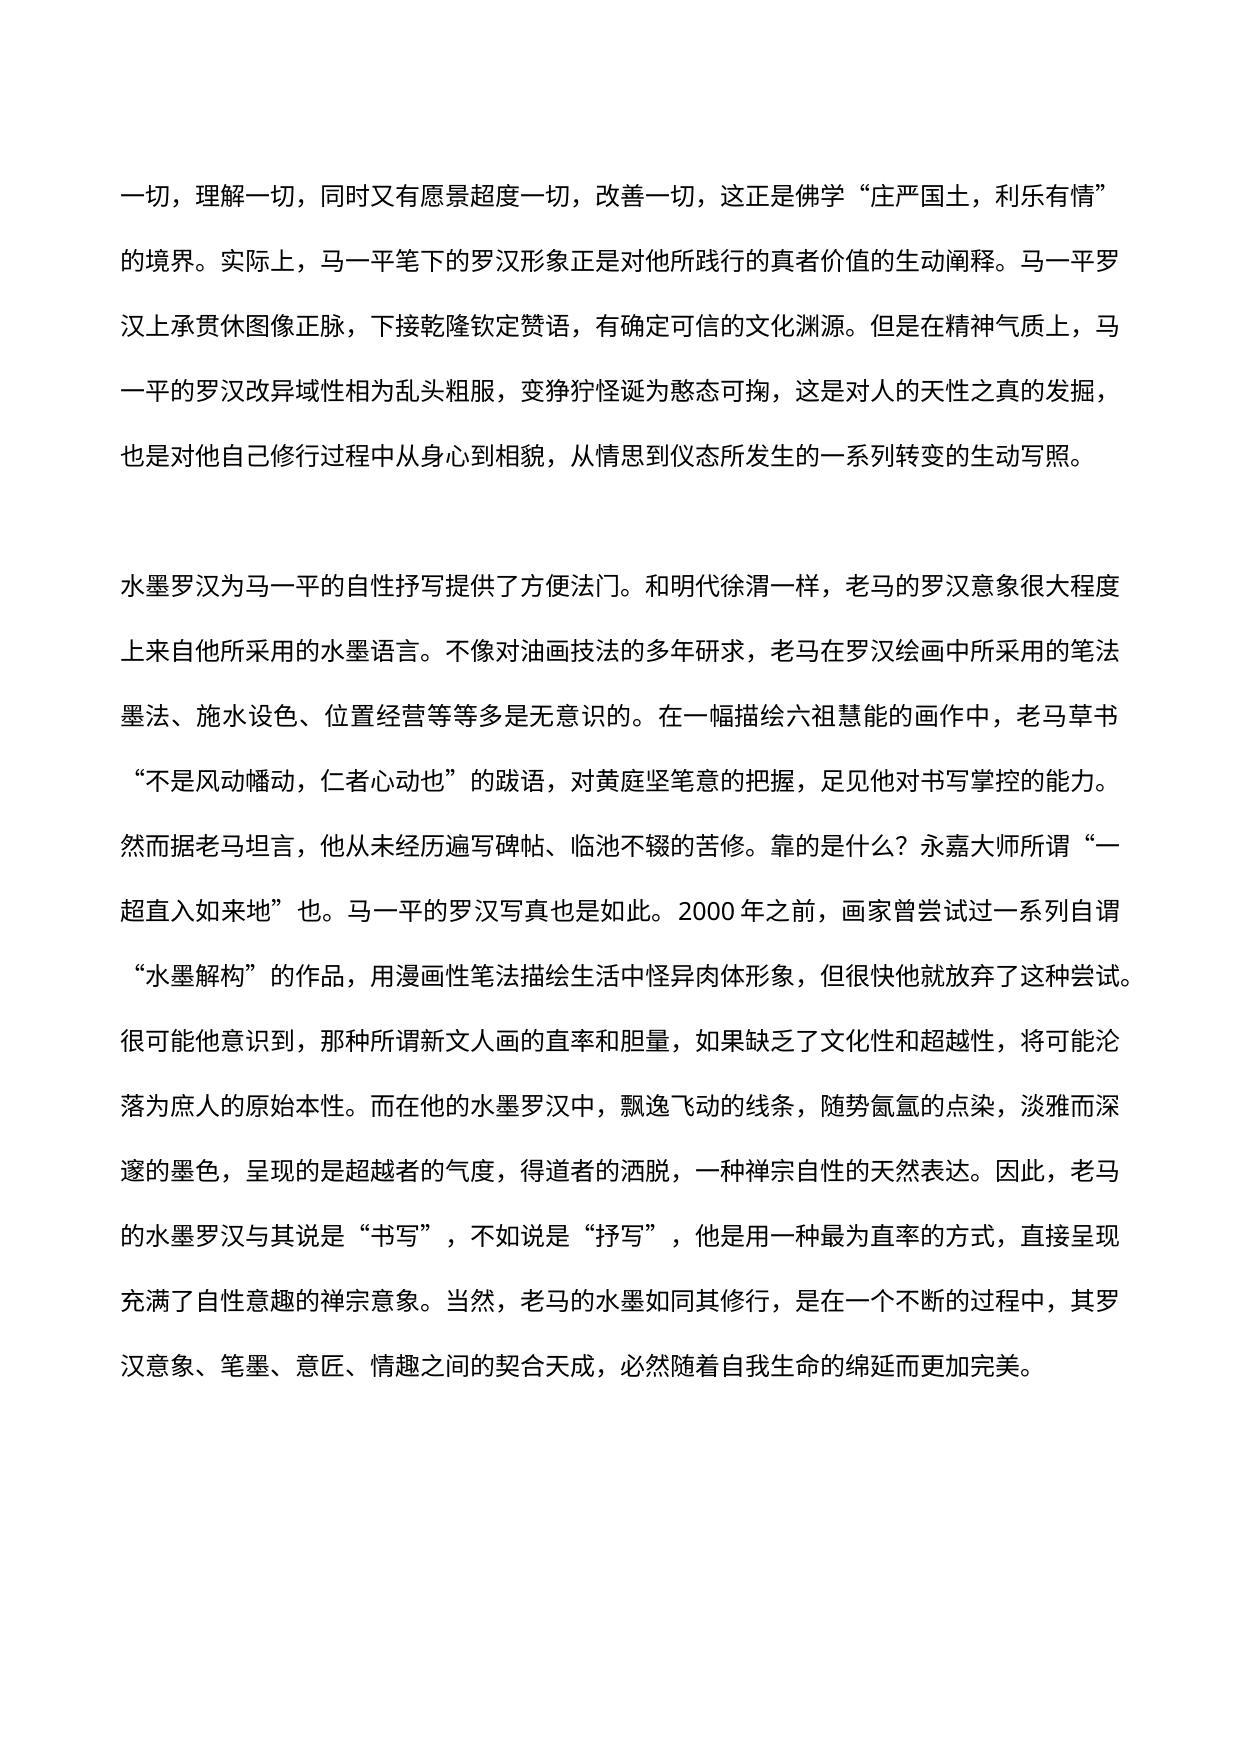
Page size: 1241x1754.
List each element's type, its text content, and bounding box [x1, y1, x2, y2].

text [120, 162, 1120, 487]
text 水墨罗汉为马一平的自性抒写提供了方便法门。和明代徐渭一样，老马的罗汉意象很大程度上来自他所采用的水墨语言。不像对油画技法的多年研求，老马在罗汉绘画中所采用的笔法墨法、施水设色、位置经营等等多是无意识的。在一幅描绘六祖慧能的画作中，老马草书“不是风动幡动，仁者心动也”的跋语，对黄庭坚笔意的把握，足见他对书写掌控的能力。然而据老马坦言，他从未经历遍写碑帖、临池不辍的苦修。靠的是什么？永嘉大师所谓“一超直入如来地”也。马一平的罗汉写真也是如此。2000年之前，画家曾尝试过一系列自谓“水墨解构”的作品，用漫画性笔法描绘生活中怪异肉体形象，但很快他就放弃了这种尝试。很可能他意识到，那种所谓新文人画的直率和胆量，如果缺乏了文化性和超越性，将可能沦落为庶人的原始本性。而在他的水墨罗汉中，飘逸飞动的线条，随势氤氲的点染，淡雅而深邃的墨色，呈现的是超越者的气度，得道者的洒脱，一种禅宗自性的天然表达。因此，老马的水墨罗汉与其说是“书写”，不如说是“抒写”，他是用一种最为直率的方式，直接呈现充满了自性意趣的禅宗意象。当然，老马的水墨如同其修行，是在一个不断的过程中，其罗汉意象、笔墨、意匠、情趣之间的契合天成，必然随着自我生命的绵延而更加完美。 [120, 552, 1120, 1397]
